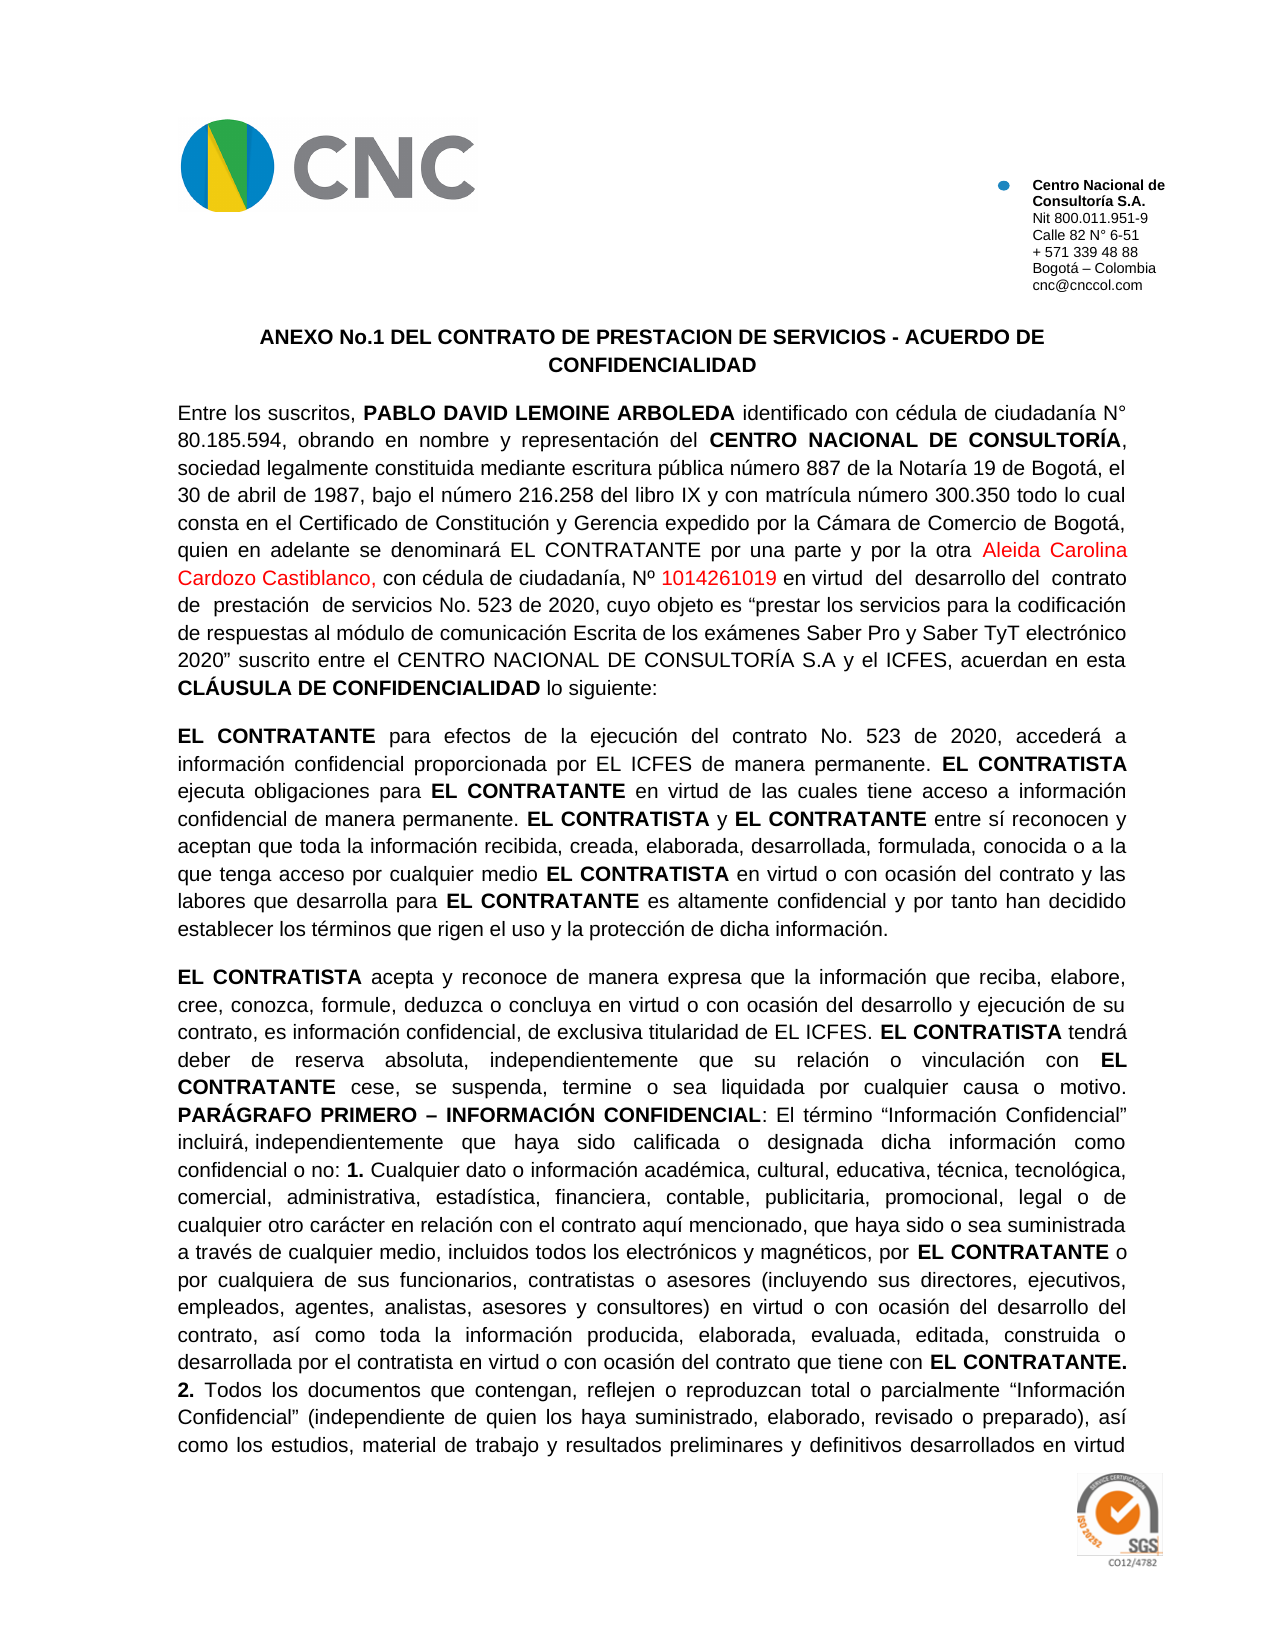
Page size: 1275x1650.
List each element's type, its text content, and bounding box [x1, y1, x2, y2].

text Entre los suscritos, PABLO DAVID LEMOINE ARBOLEDA identificado con cédula de ciudadanía N° 80.185.594, obrando en nombre y representación del CENTRO NACIONAL DE CONSULTORÍA, sociedad legalmente constituida mediante escritura pública número 887 de la Notaría 19 de Bogotá, el 30 de abril de 1987, bajo el número 216.258 del libro IX y con matrícula número 300.350 todo lo cual consta en el Certificado de Constitución y Gerencia expedido por la Cámara de Comercio de Bogotá, quien en adelante se denominará EL CONTRATANTE por una parte y por la otra Aleida Carolina Cardozo Castiblanco, con cédula de ciudadanía, Nº 1014261019 en virtud del desarrollo del contrato de prestación de servicios No. 523 de 2020, cuyo objeto es “prestar los servicios para la codificación de respuestas al módulo de comunicación Escrita de los exámenes Saber Pro y Saber TyT electrónico 2020” suscrito entre el CENTRO NACIONAL DE CONSULTORÍA S.A y el ICFES, acuerdan en esta CLÁUSULA DE CONFIDENCIALIDAD lo siguiente: [177, 401, 1127, 700]
picture [177, 117, 478, 211]
picture [1076, 1472, 1164, 1570]
text ANEXO No.1 DEL CONTRATO DE PRESTACION DE SERVICIOS - ACUERDO DE CONFIDENCIALIDAD [177, 325, 1127, 376]
text EL CONTRATANTE para efectos de la ejecución del contrato No. 523 de 2020, accederá a información confidencial proporcionada por EL ICFES de manera permanente. EL CONTRATISTA ejecuta obligaciones para EL CONTRATANTE en virtud de las cuales tiene acceso a información confidencial de manera permanente. EL CONTRATISTA y EL CONTRATANTE entre sí reconocen y aceptan que toda la información recibida, creada, elaborada, desarrollada, formulada, conocida o a la que tenga acceso por cualquier medio EL CONTRATISTA en virtud o con ocasión del contrato y las labores que desarrolla para EL CONTRATANTE es altamente confidencial y por tanto han decidido establecer los términos que rigen el uso y la protección de dicha información. [177, 724, 1127, 941]
